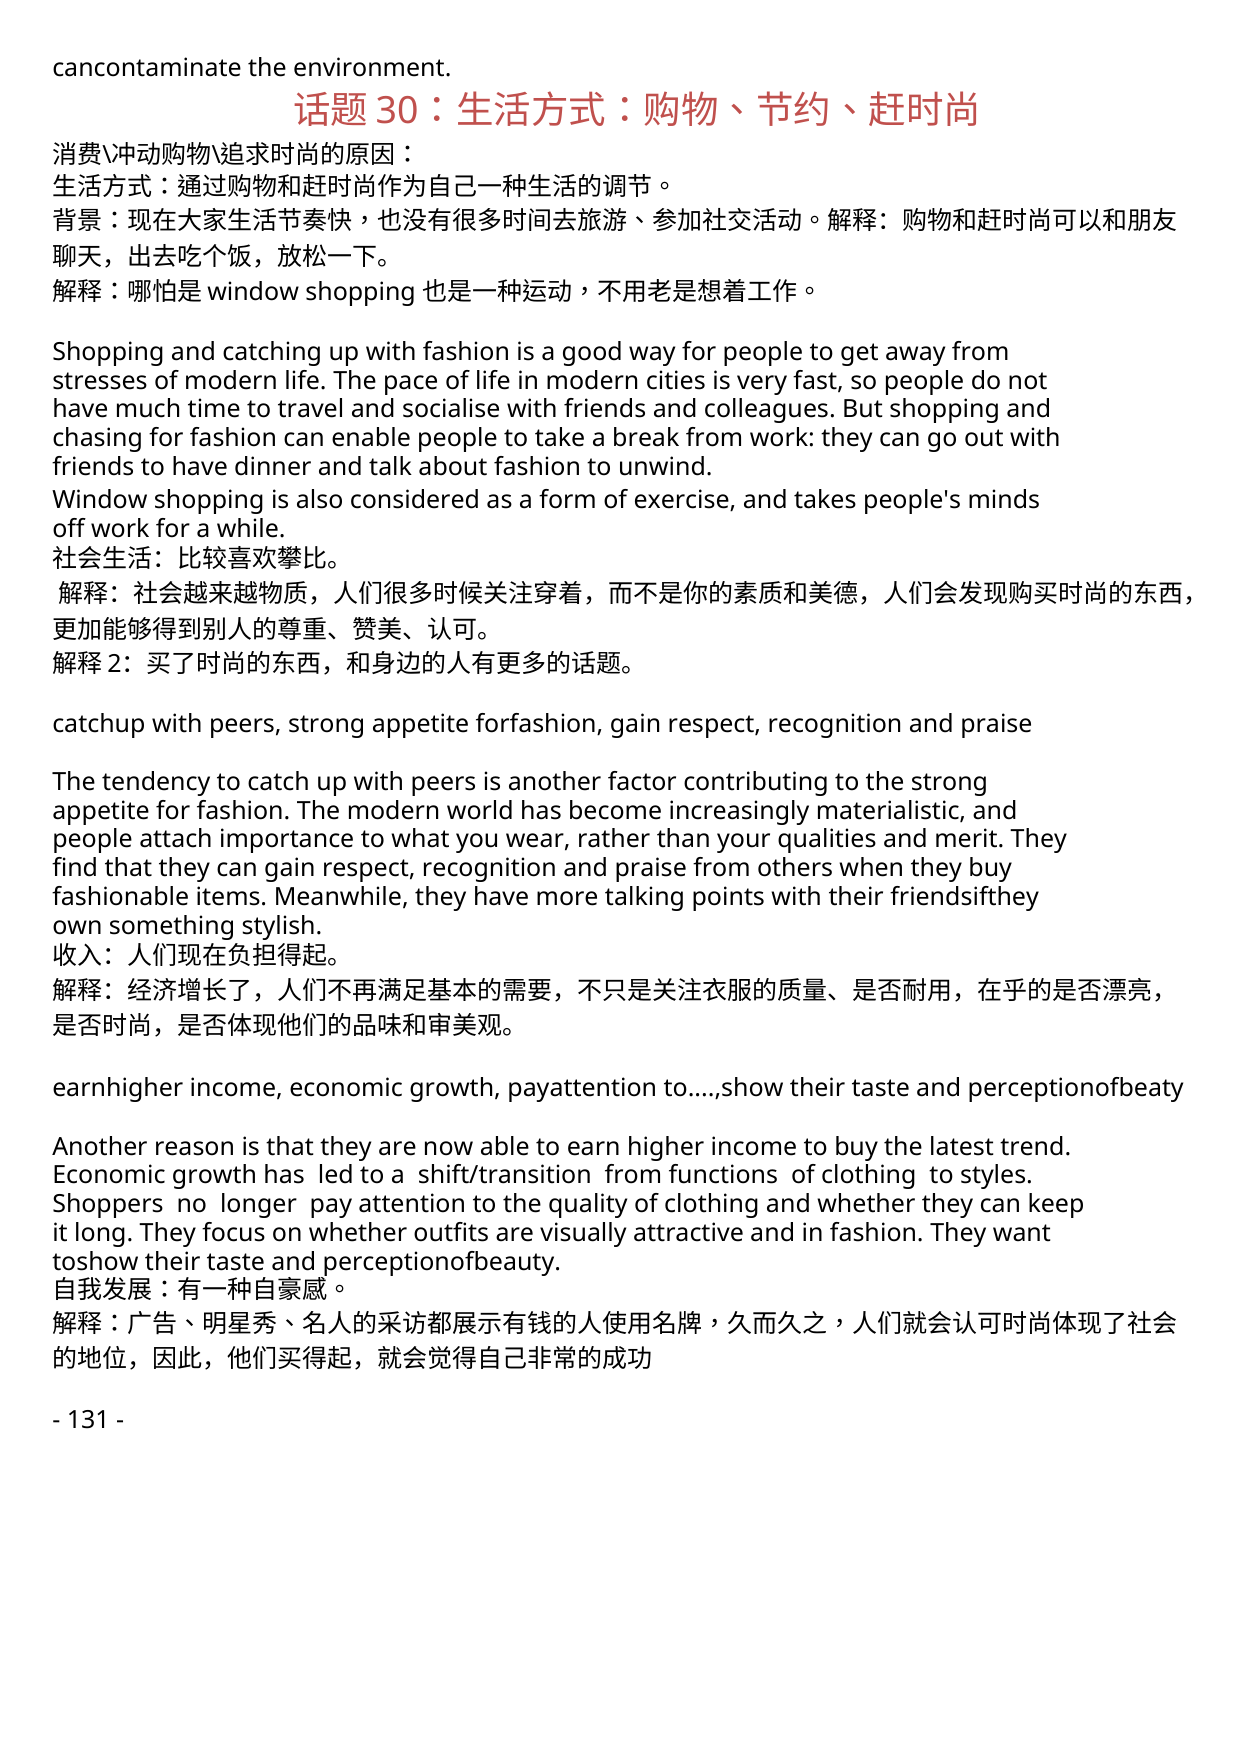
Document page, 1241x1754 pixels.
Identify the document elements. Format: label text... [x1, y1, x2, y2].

text 消费\冲动购物\追求时尚的原因： [52, 137, 1215, 170]
text The tendency to catch up with peers is another factor contributing to the strong appetite for fashion. The modern world has become increasingly materialistic, and people attach importance to what you wear, rather than your qualities and merit. They find that they can gain respect, recognition and praise from others when they buy fashionable items. Meanwhile, they have more talking points with their friendsifthey own something stylish. [52, 767, 1080, 940]
text - 131 - [52, 1402, 1215, 1436]
text 社会生活：比较喜欢攀比。 [52, 545, 1215, 573]
text 背景：现在大家生活节奏快，也没有很多时间去旅游、参加社交活动。解释：购物和赶时尚可以和朋友 [52, 208, 1215, 235]
text 聊天，出去吃个饭，放松一下。 [52, 243, 1215, 271]
text Shopping and catching up with fashion is a good way for people to get away from stresses of modern life. The pace of life in modern cities is very fast, so people do not have much time to travel and socialise with friends and colleagues. But shopping and chasing for fashion can enable people to take a break from work: they can go out with friends to have dinner and talk about fashion to unwind. [52, 337, 1095, 481]
text 生活方式：通过购物和赶时尚作为自己一种生活的调节。 [52, 174, 1215, 201]
text 更加能够得到别人的尊重、赞美、认可。 [52, 616, 1215, 644]
text cancontaminate the environment. [52, 50, 1215, 83]
text 的地位，因此，他们买得起，就会觉得自己非常的成功 [52, 1345, 1215, 1373]
text 解释：经济增长了，人们不再满足基本的需要，不只是关注衣服的质量、是否耐用，在乎的是否漂亮， [52, 977, 1215, 1005]
text 自我发展：有一种自豪感。 [52, 1278, 1215, 1304]
text Another reason is that they are now able to earn higher income to buy the latest trend. Economic growth has led to a shift/transition from functions of clothing to styles. Shoppers no longer pay attention to the quality of clothing and whether they can keep it long. They focus on whether outfits are visually attractive and in fashion. They want toshow their taste and perceptionofbeauty. [52, 1132, 1095, 1276]
text 解释：社会越来越物质，人们很多时候关注穿着，而不是你的素质和美德，人们会发现购买时尚的东西， [52, 581, 1215, 608]
text 是否时尚，是否体现他们的品味和审美观。 [52, 1012, 1215, 1040]
text Window shopping is also considered as a form of exercise, and takes people's minds off work for a while. [52, 486, 1050, 543]
text catchup with peers, strong appetite forfashion, gain respect, recognition and praise [52, 705, 1215, 739]
text 解释：广告、明星秀、名人的采访都展示有钱的人使用名牌，久而久之，人们就会认可时尚体现了社会 [52, 1311, 1215, 1338]
text earnhigher income, economic growth, payattention to....,show their taste and perceptionofbeaty [52, 1070, 1215, 1103]
text 解释：哪怕是window shopping 也是一种运动，不用老是想着工作。 [52, 273, 1215, 307]
text 解释2：买了时尚的东西，和身边的人有更多的话题。 [52, 646, 1215, 679]
text 收入：人们现在负担得起。 [52, 942, 1215, 970]
text 话题30：生活方式：购物、节约、赶时尚 [52, 83, 981, 134]
